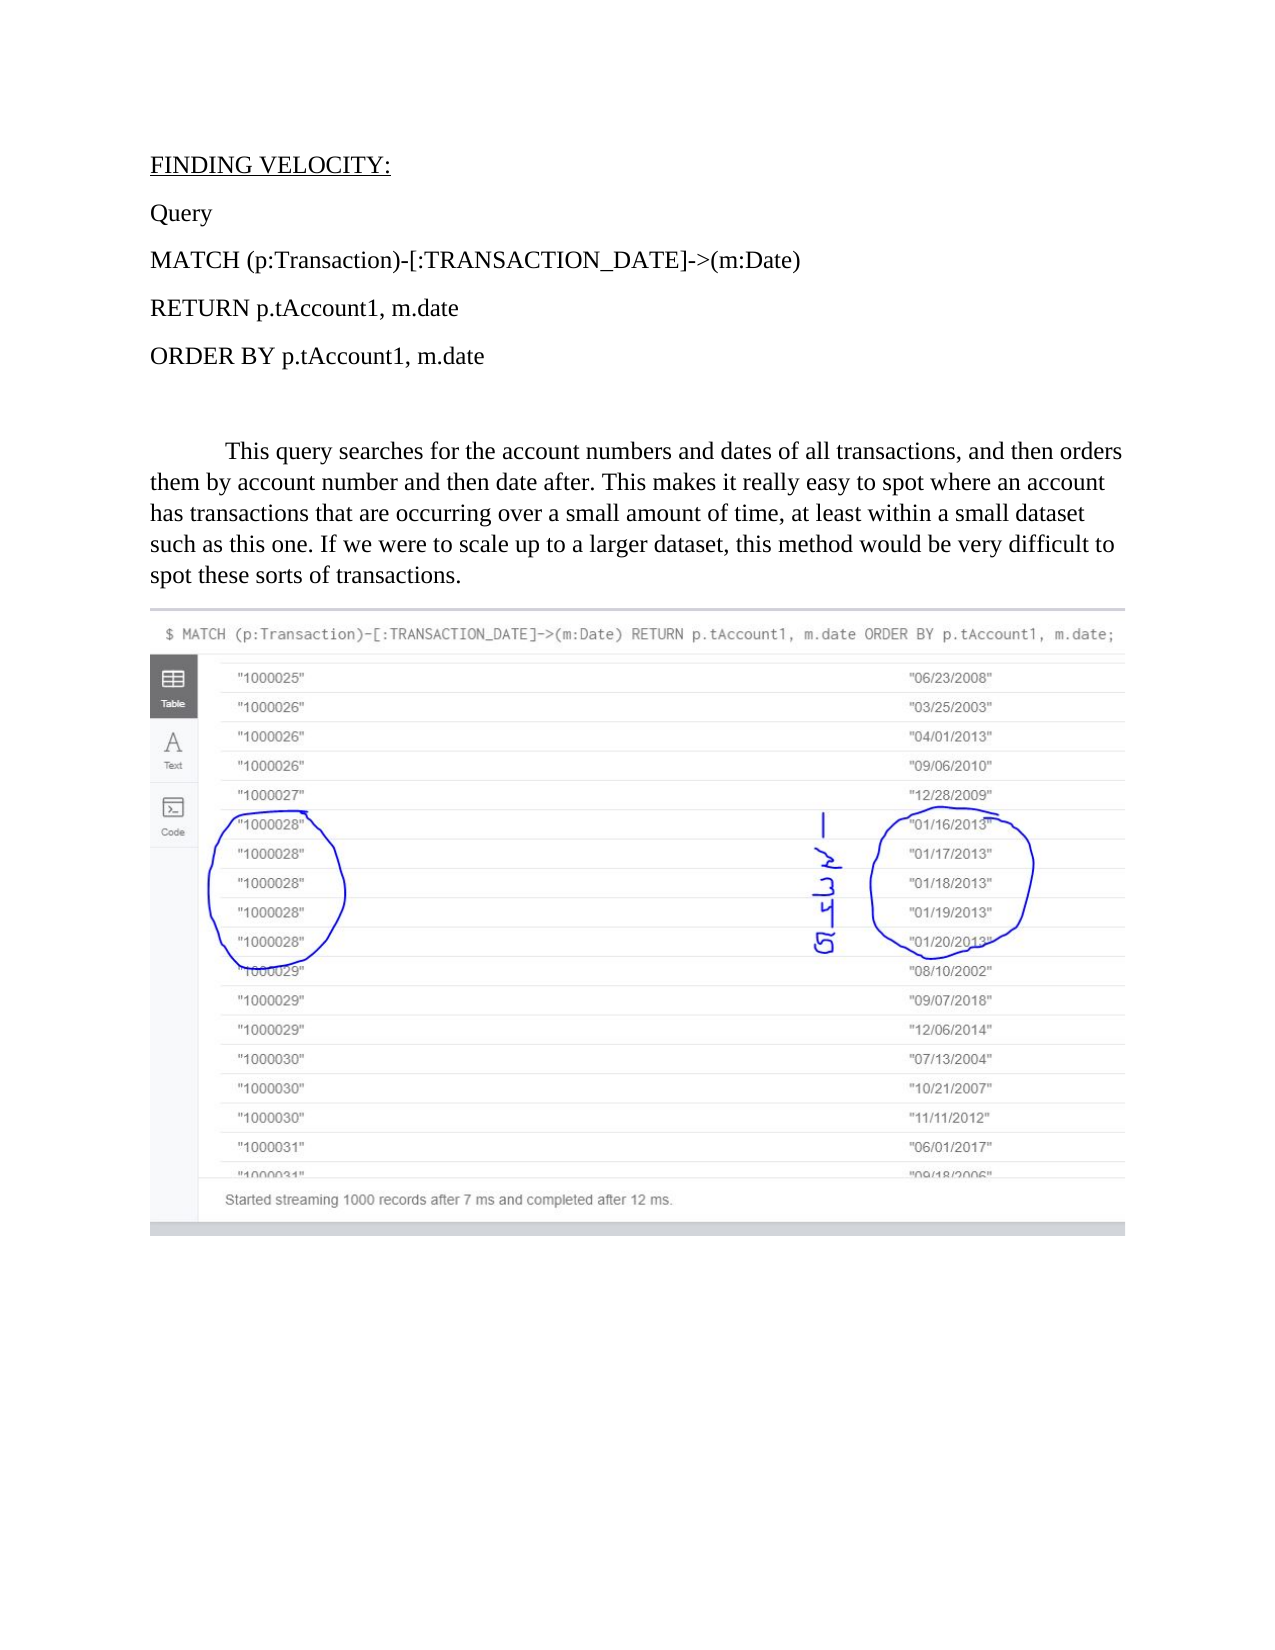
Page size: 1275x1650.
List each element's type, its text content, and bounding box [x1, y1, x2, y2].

text FINDING VELOCITY: [150, 150, 1125, 179]
text This query searches for the account numbers and dates of all transactions, and then orders them by account number and then date after. This makes it really easy to spot where an account has transactions that are occurring over a small amount of time, at least within a small dataset such as this one. If we were to scale up to a larger dataset, this method would be very difficult to spot these sorts of transactions. [150, 436, 1125, 589]
text RETURN p.tAccount1, m.date [150, 293, 1125, 322]
picture [150, 608, 1125, 1236]
text ORDER BY p.tAccount1, m.date [150, 341, 1125, 369]
text MATCH (p:Transaction)-[:TRANSACTION_DATE]->(m:Date) [150, 245, 1125, 274]
text Query [150, 198, 1125, 226]
